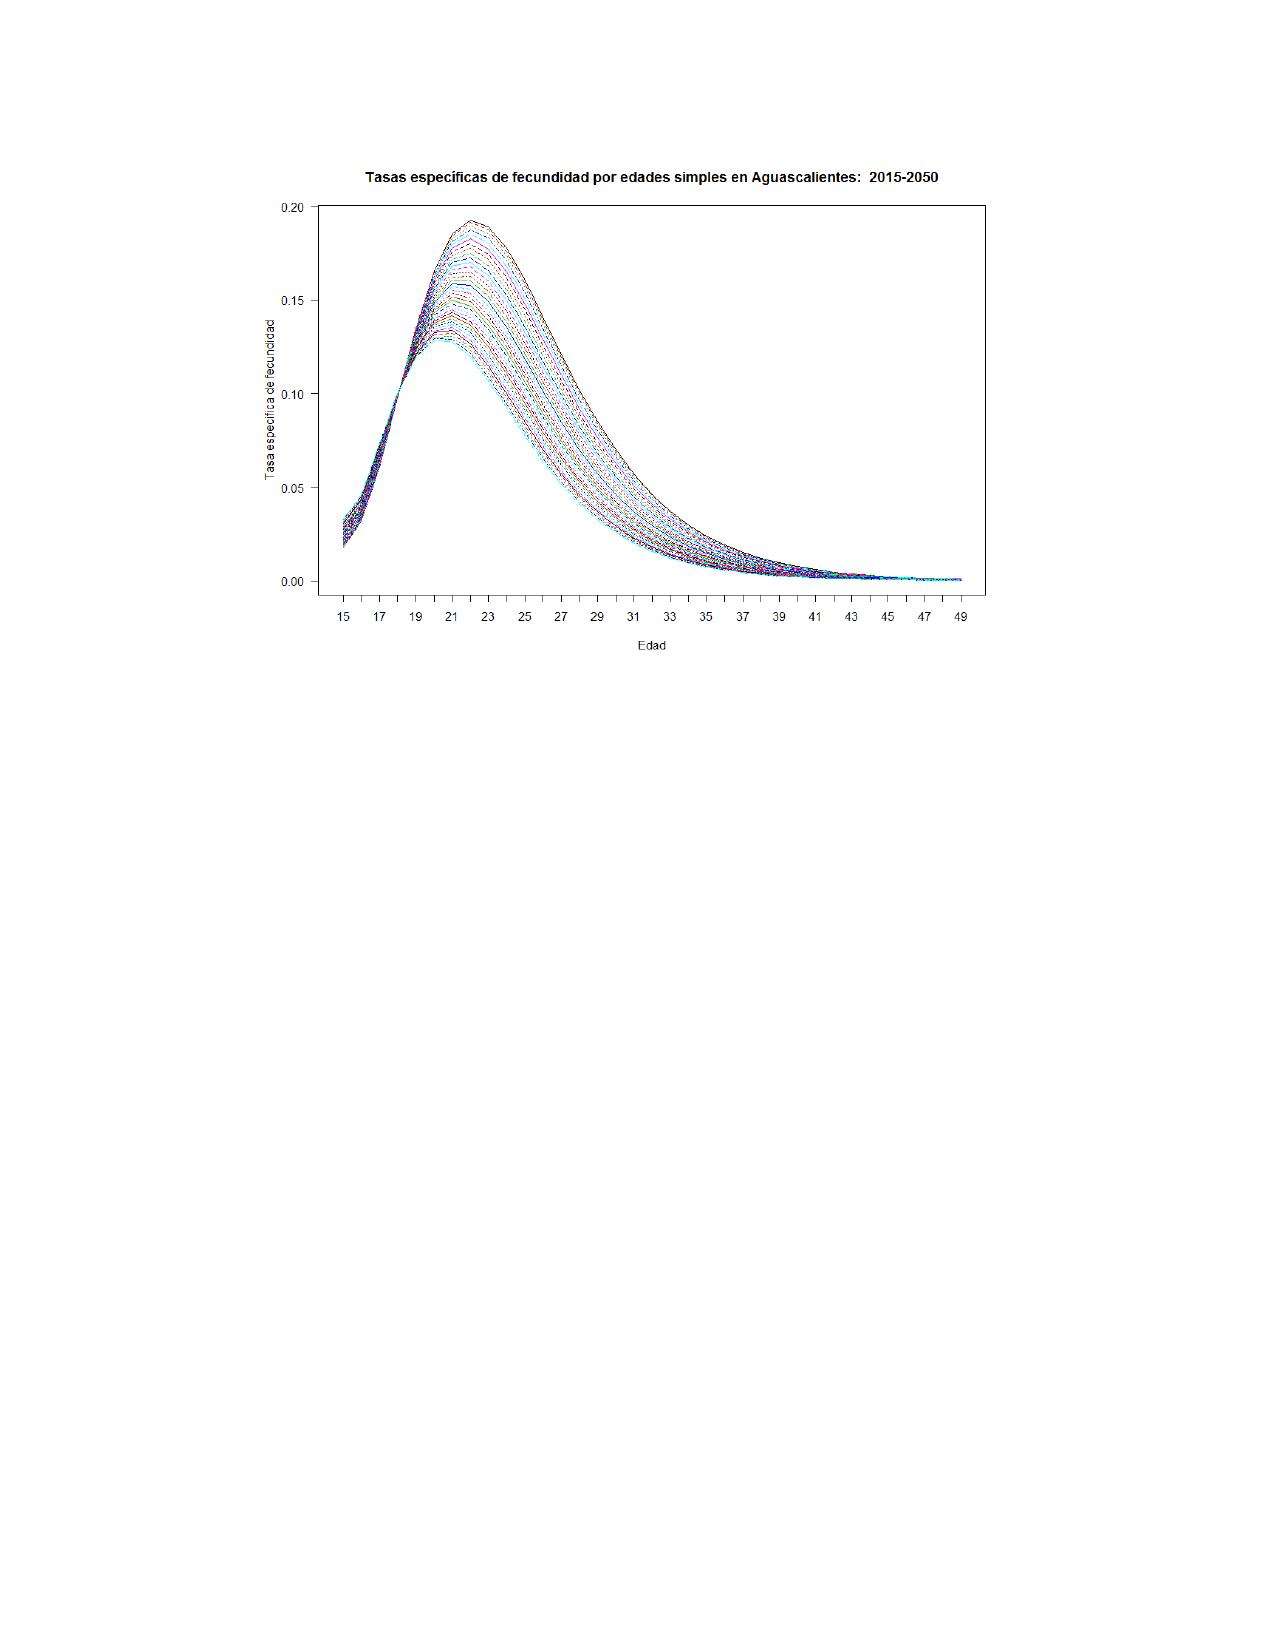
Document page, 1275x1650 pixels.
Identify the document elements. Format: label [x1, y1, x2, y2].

picture [260, 147, 1015, 667]
